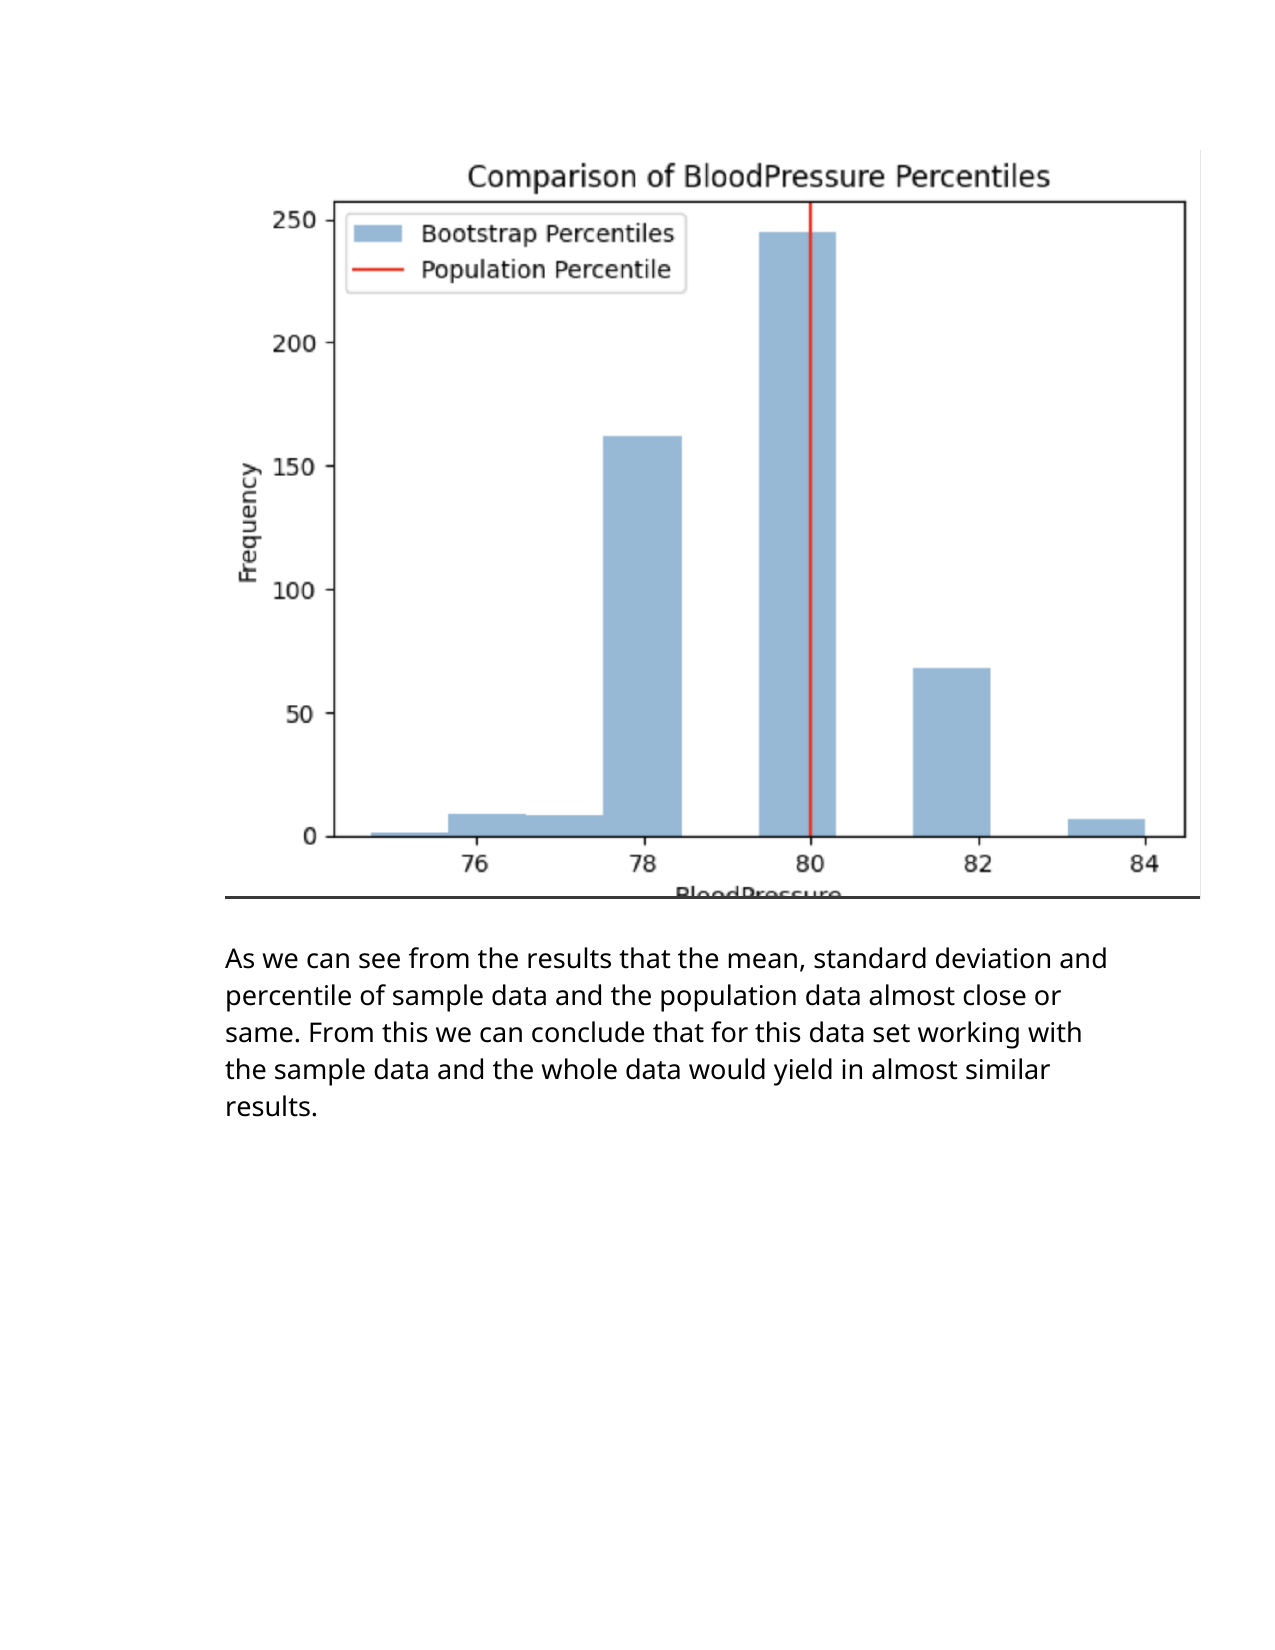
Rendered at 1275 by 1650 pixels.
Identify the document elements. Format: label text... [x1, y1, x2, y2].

picture [225, 150, 1200, 899]
list As we can see from the results that the mean, standard deviation and percentile of sample data and the population data almost close or same. From this we can conclude that for this data set working with the sample data and the whole data would yield in almost similar results. [225, 939, 1125, 1124]
